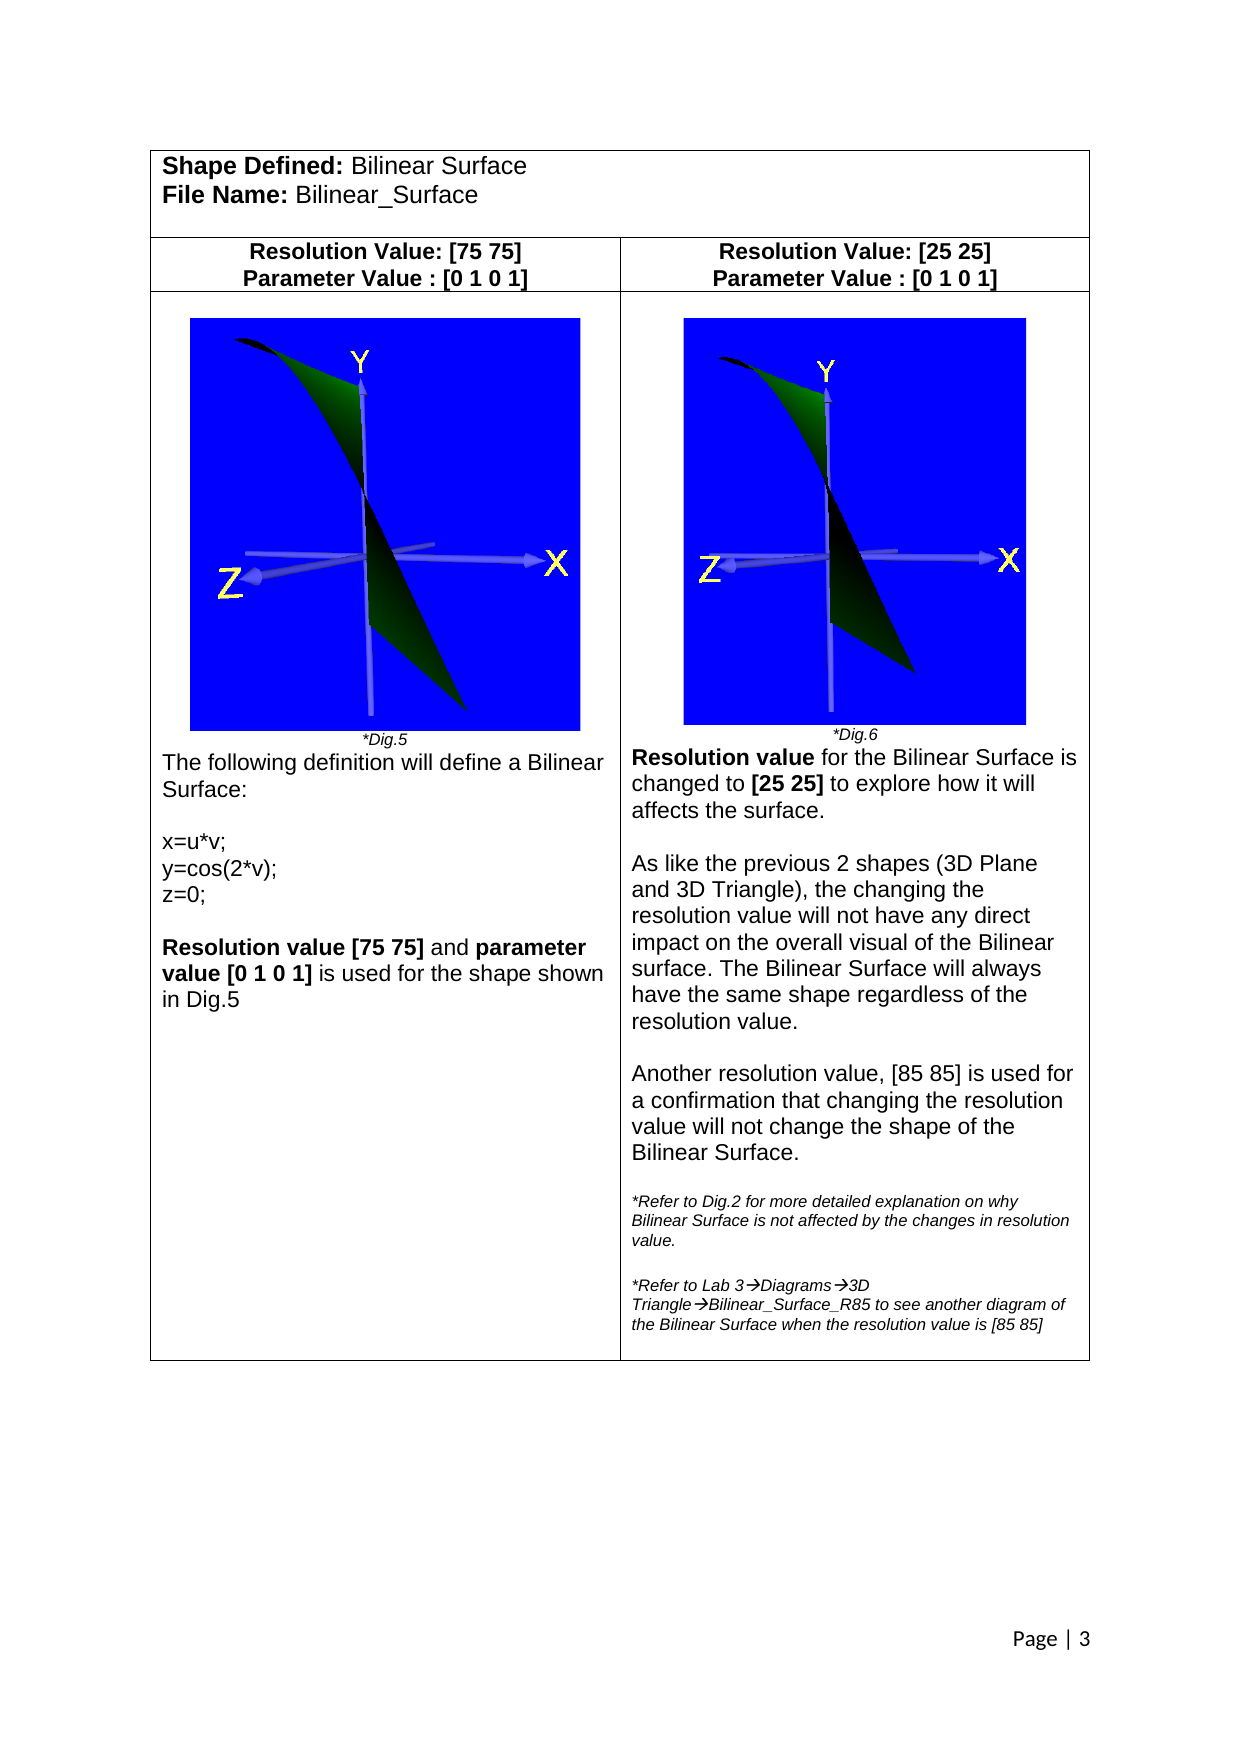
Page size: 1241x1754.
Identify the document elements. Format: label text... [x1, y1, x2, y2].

table_cell *Dig.5 The following definition will define a Bilinear Surface: x=u*v; y=cos(2*v); z=0; Resolution value [75 75] and parameter value [0 1 0 1] is used for the shape shown in Dig.5 [151, 292, 620, 1360]
picture [190, 318, 581, 731]
picture [683, 318, 1027, 725]
table_header Shape Defined: Bilinear Surface File Name: Bilinear_Surface [151, 151, 1089, 237]
table_cell Resolution Value: [75 75] Parameter Value : [0 1 0 1] [151, 238, 620, 291]
table_cell Resolution Value: [25 25] Parameter Value : [0 1 0 1] [621, 238, 1089, 291]
table_cell *Dig.6 Resolution value for the Bilinear Surface is changed to [25 25] to explore how it will affects the surface. As like the previous 2 shapes (3D Plane and 3D Triangle), the changing the resolution value will not have any direct impact on the overall visual of the Bilinear surface. The Bilinear Surface will always have the same shape regardless of the resolution value. Another resolution value, [85 85] is used for a confirmation that changing the resolution value will not change the shape of the Bilinear Surface. *Refer to Dig.2 for more detailed explanation on why Bilinear Surface is not affected by the changes in resolution value. *Refer to Lab 3Diagrams3D TriangleBilinear_Surface_R85 to see another diagram of the Bilinear Surface when the resolution value is [85 85] [621, 292, 1089, 1360]
